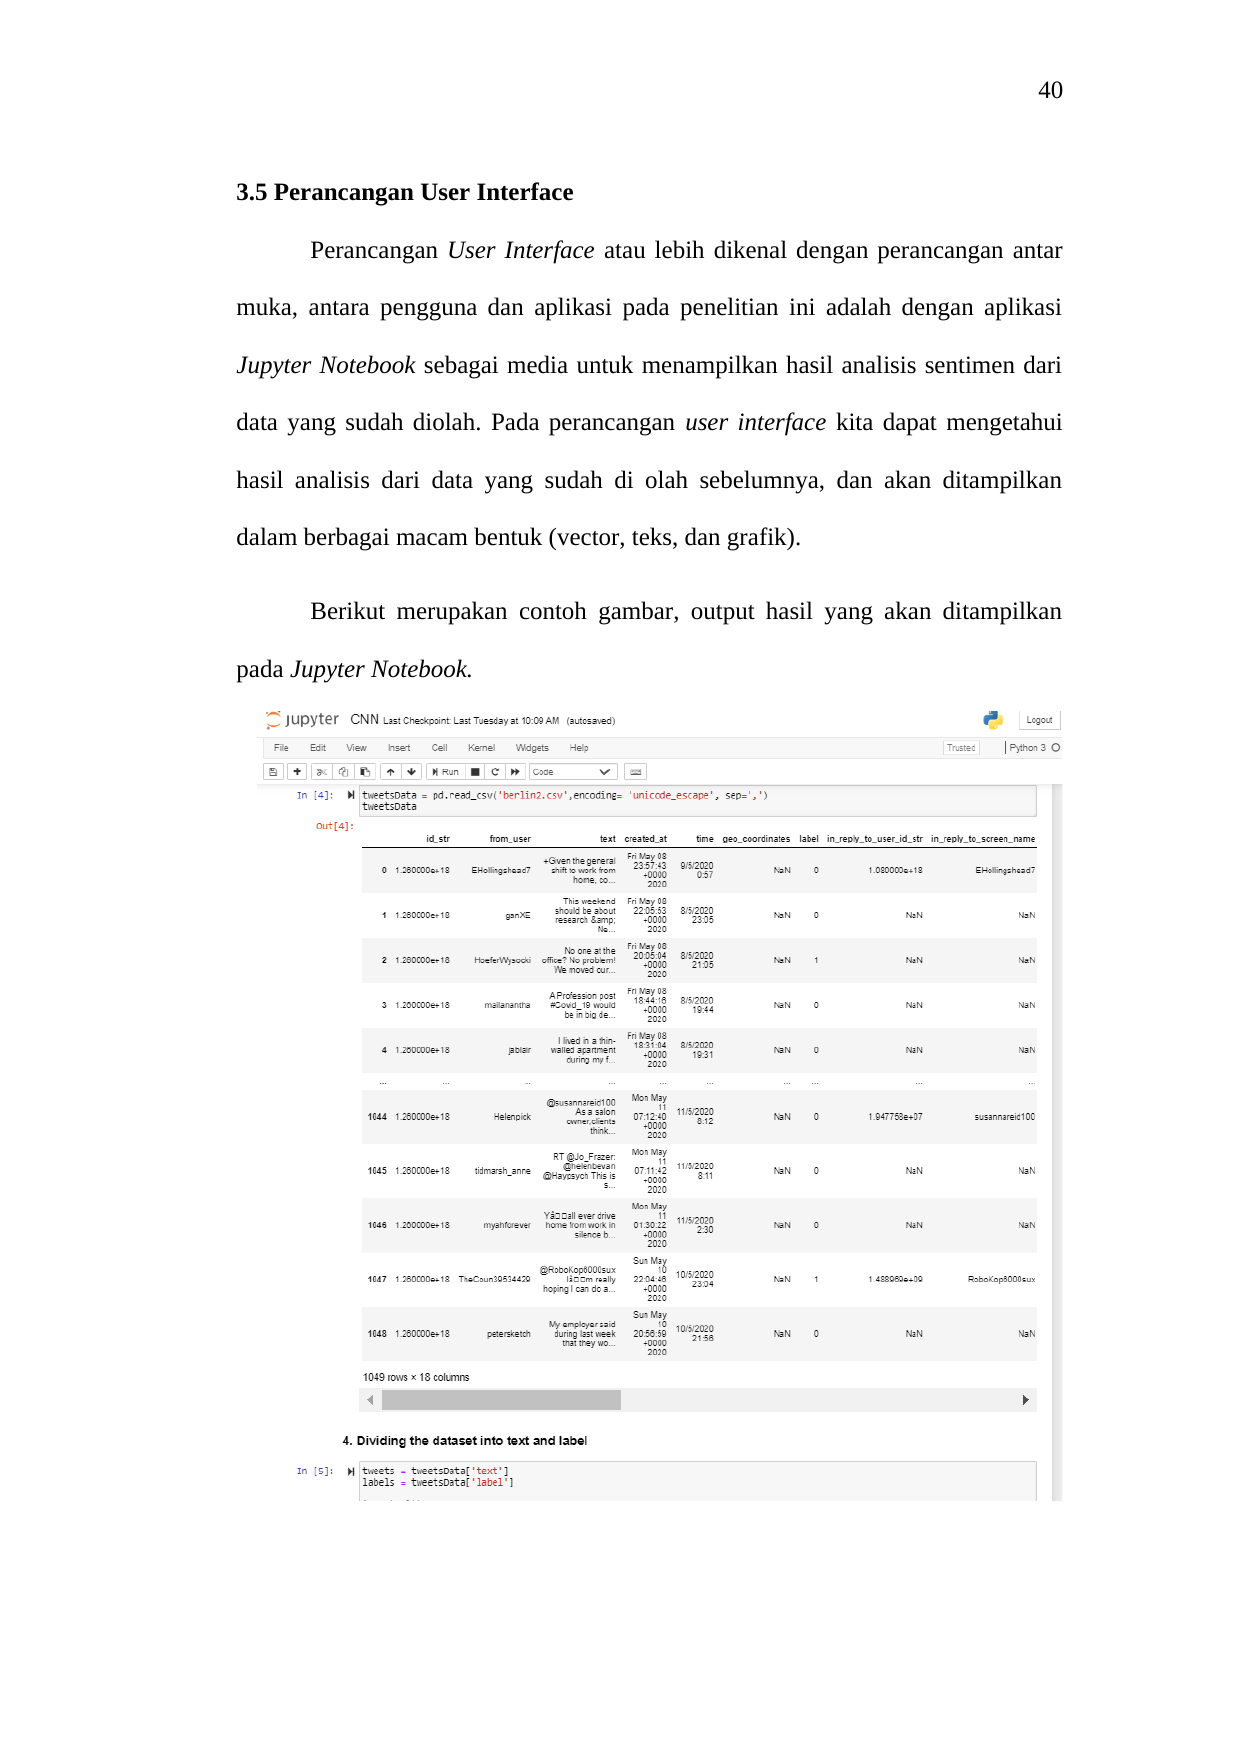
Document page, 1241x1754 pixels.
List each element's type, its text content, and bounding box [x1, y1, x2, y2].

text Berikut merupakan contoh gambar, output hasil yang akan ditampilkan pada Jupyter Notebook. [236, 596, 1063, 683]
subtitle 3.5 Perancangan User Interface [236, 177, 1063, 206]
picture [256, 711, 1062, 1501]
text Perancangan User Interface atau lebih dikenal dengan perancangan antar muka, antara pengguna dan aplikasi pada penelitian ini adalah dengan aplikasi Jupyter Notebook sebagai media untuk menampilkan hasil analisis sentimen dari data yang sudah diolah. Pada perancangan user interface kita dapat mengetahui hasil analisis dari data yang sudah di olah sebelumnya, dan akan ditampilkan dalam berbagai macam bentuk (vector, teks, dan grafik). [236, 235, 1063, 551]
